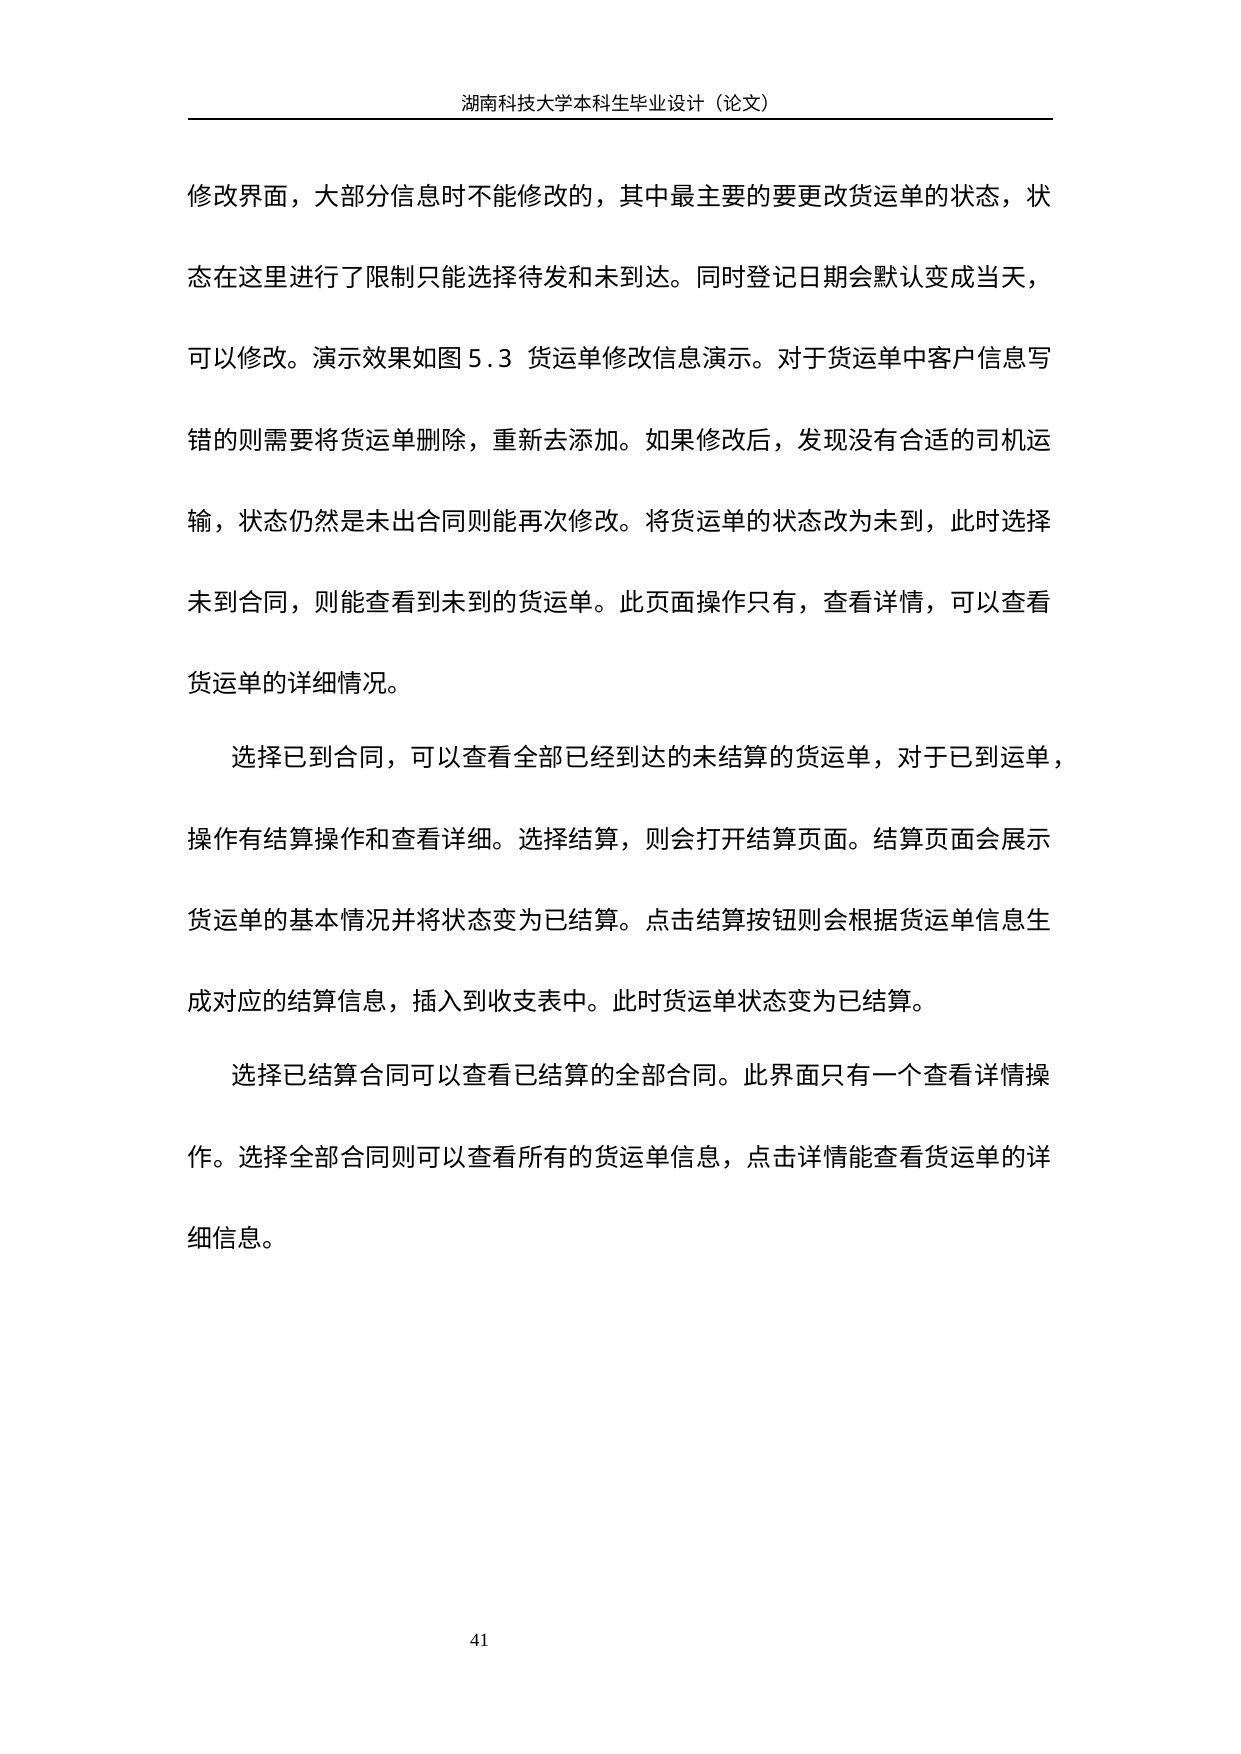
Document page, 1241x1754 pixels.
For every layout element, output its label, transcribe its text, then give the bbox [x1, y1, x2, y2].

text 选择已结算合同可以查看已结算的全部合同。此界面只有一个查看详情操作。选择全部合同则可以查看所有的货运单信息，点击详情能查看货运单的详细信息。 [187, 1041, 1053, 1269]
text 选择已到合同，可以查看全部已经到达的未结算的货运单，对于已到运单，操作有结算操作和查看详细。选择结算，则会打开结算页面。结算页面会展示货运单的基本情况并将状态变为已结算。点击结算按钮则会根据货运单信息生成对应的结算信息，插入到收支表中。此时货运单状态变为已结算。 [187, 723, 1053, 1032]
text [187, 162, 1053, 714]
